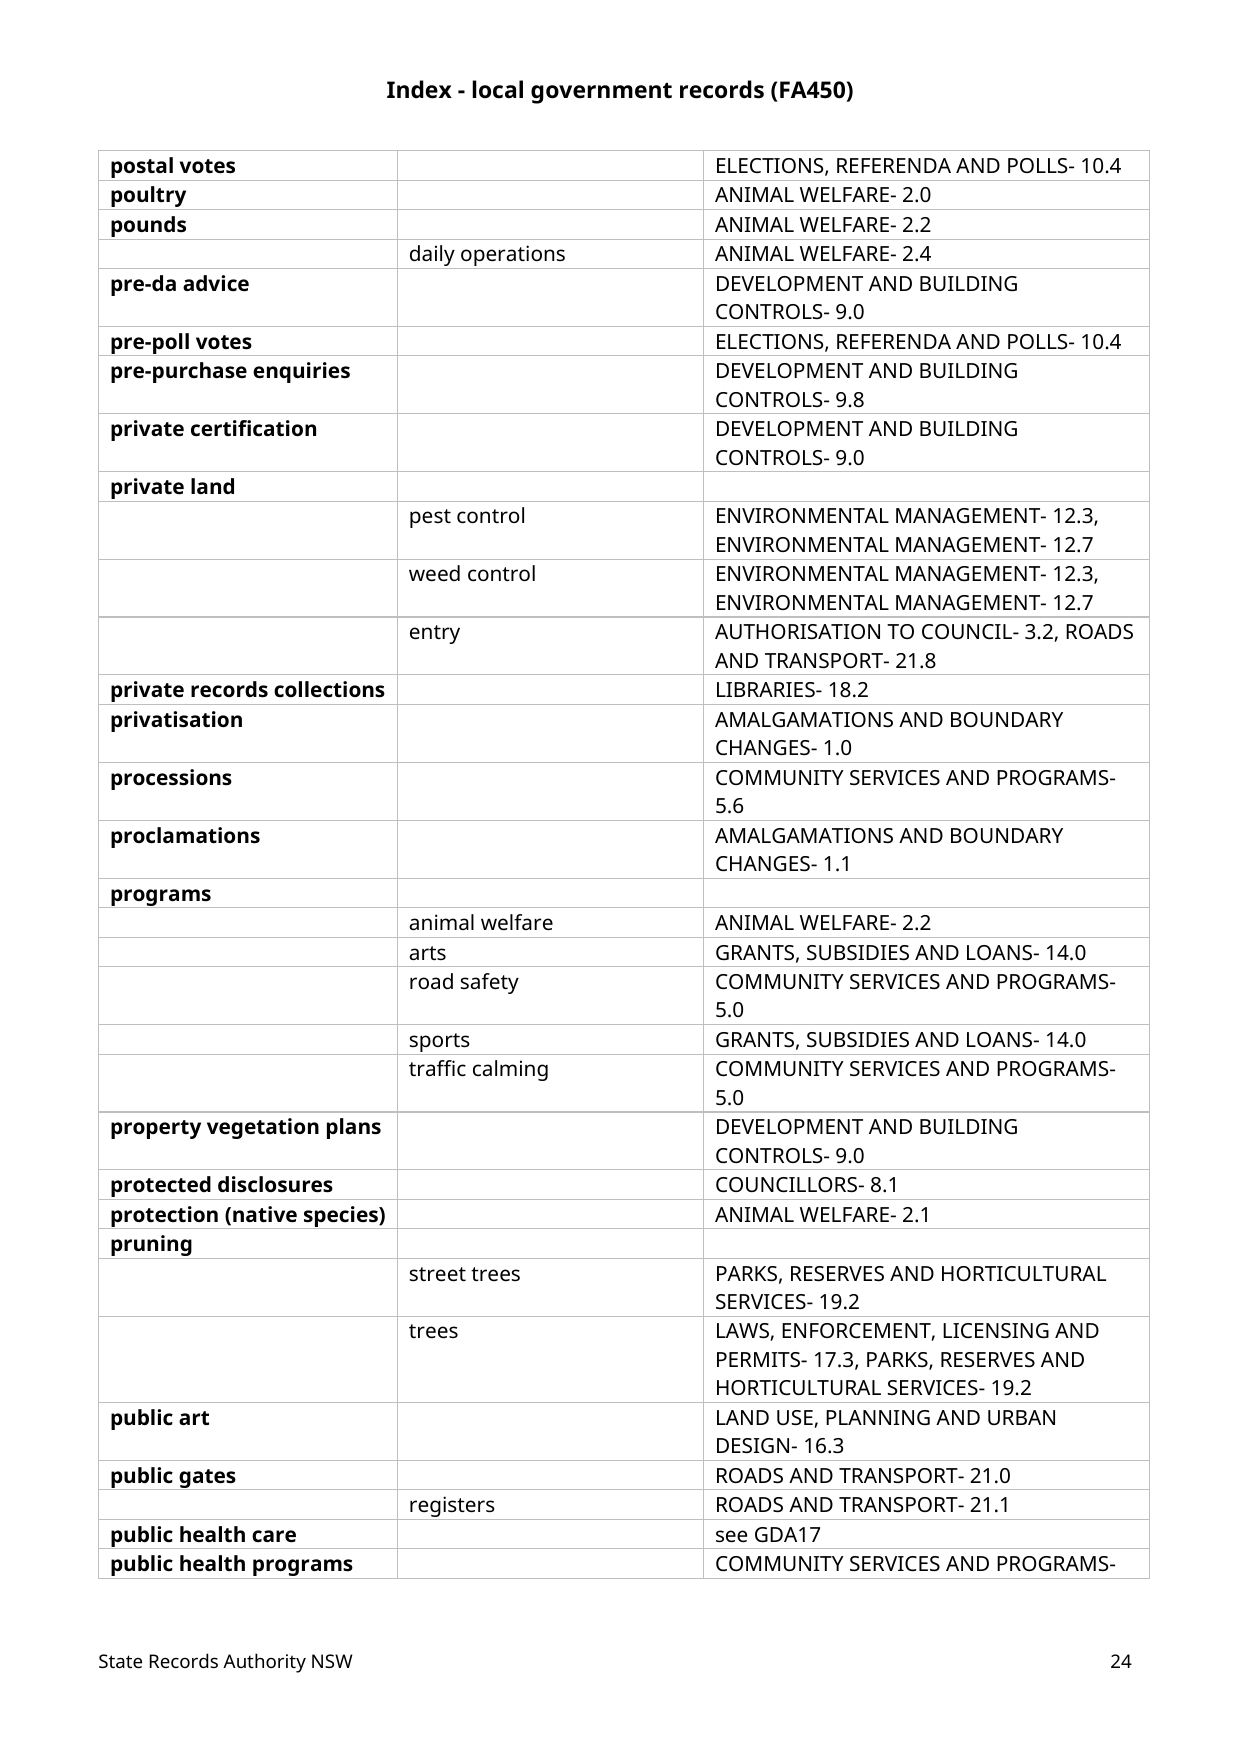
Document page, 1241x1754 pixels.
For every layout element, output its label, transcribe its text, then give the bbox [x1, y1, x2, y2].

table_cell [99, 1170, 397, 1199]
table_cell [99, 560, 397, 616]
table_cell [398, 356, 703, 413]
table_cell LIBRARIES- 18.2 [704, 675, 1149, 704]
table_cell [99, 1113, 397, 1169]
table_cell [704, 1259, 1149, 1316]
table_cell animal welfare [398, 908, 703, 937]
table_cell pre-da advice [99, 269, 397, 326]
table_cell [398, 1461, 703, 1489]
table_cell [398, 327, 703, 355]
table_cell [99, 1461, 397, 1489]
table_cell weed control [398, 560, 703, 616]
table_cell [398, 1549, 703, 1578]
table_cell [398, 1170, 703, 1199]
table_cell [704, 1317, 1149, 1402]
table_cell processions [99, 763, 397, 820]
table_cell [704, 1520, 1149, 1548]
table_cell DEVELOPMENT AND BUILDING CONTROLS- 9.8 [704, 356, 1149, 413]
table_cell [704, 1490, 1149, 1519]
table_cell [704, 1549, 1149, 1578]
table_cell COMMUNITY SERVICES AND PROGRAMS- 5.0 [704, 967, 1149, 1024]
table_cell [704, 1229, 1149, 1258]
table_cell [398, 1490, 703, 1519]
table_cell [99, 938, 397, 966]
table_cell [99, 967, 397, 1024]
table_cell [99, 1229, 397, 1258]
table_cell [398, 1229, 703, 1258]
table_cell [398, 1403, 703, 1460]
table_cell privatisation [99, 705, 397, 762]
table_cell DEVELOPMENT AND BUILDING CONTROLS- 9.0 [704, 269, 1149, 326]
table_cell proclamations [99, 821, 397, 878]
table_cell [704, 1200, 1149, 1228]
table_cell pre-poll votes [99, 327, 397, 355]
table_cell [398, 269, 703, 326]
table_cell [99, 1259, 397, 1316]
table_cell [398, 821, 703, 878]
table_cell pounds [99, 210, 397, 238]
table_cell pre-purchase enquiries [99, 356, 397, 413]
table_cell private certification [99, 414, 397, 471]
table_cell [398, 763, 703, 820]
table_cell private records collections [99, 675, 397, 704]
table_cell AUTHORISATION TO COUNCIL- 3.2, ROADS AND TRANSPORT- 21.8 [704, 618, 1149, 674]
table_cell ELECTIONS, REFERENDA AND POLLS- 10.4 [704, 151, 1149, 179]
table_cell road safety [398, 967, 703, 1024]
table_cell [398, 210, 703, 238]
table_cell AMALGAMATIONS AND BOUNDARY CHANGES- 1.1 [704, 821, 1149, 878]
table_cell [704, 472, 1149, 501]
table_cell programs [99, 879, 397, 907]
table_cell ENVIRONMENTAL MANAGEMENT- 12.3, ENVIRONMENTAL MANAGEMENT- 12.7 [704, 560, 1149, 616]
table_cell ANIMAL WELFARE- 2.0 [704, 181, 1149, 209]
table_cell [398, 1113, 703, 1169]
table_cell [99, 1025, 397, 1053]
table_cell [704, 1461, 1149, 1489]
table_cell pest control [398, 502, 703, 558]
table_cell ANIMAL WELFARE- 2.2 [704, 210, 1149, 238]
table_cell arts [398, 938, 703, 966]
table_cell sports [398, 1025, 703, 1053]
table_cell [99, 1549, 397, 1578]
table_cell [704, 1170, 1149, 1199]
table_cell private land [99, 472, 397, 501]
table_cell [704, 879, 1149, 907]
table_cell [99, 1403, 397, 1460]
table_cell [398, 151, 703, 179]
table_cell ANIMAL WELFARE- 2.2 [704, 908, 1149, 937]
table_cell [99, 618, 397, 674]
table_cell ELECTIONS, REFERENDA AND POLLS- 10.4 [704, 327, 1149, 355]
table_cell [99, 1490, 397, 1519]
table_cell poultry [99, 181, 397, 209]
table_cell [398, 675, 703, 704]
table_cell DEVELOPMENT AND BUILDING CONTROLS- 9.0 [704, 414, 1149, 471]
table_cell [398, 414, 703, 471]
table_cell [398, 181, 703, 209]
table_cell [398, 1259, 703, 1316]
table_cell ENVIRONMENTAL MANAGEMENT- 12.3, ENVIRONMENTAL MANAGEMENT- 12.7 [704, 502, 1149, 558]
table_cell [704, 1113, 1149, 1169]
table_cell GRANTS, SUBSIDIES AND LOANS- 14.0 [704, 1025, 1149, 1053]
table_cell [99, 908, 397, 937]
table_cell traffic calming [398, 1055, 703, 1111]
table_cell GRANTS, SUBSIDIES AND LOANS- 14.0 [704, 938, 1149, 966]
table_cell entry [398, 618, 703, 674]
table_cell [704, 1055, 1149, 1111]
table_cell AMALGAMATIONS AND BOUNDARY CHANGES- 1.0 [704, 705, 1149, 762]
table_cell [398, 705, 703, 762]
table_cell [99, 1055, 397, 1111]
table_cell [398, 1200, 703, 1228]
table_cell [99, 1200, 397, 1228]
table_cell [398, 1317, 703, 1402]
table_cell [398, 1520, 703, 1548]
table_cell [99, 240, 397, 268]
table_cell COMMUNITY SERVICES AND PROGRAMS- 5.6 [704, 763, 1149, 820]
table_cell [99, 502, 397, 558]
table_cell postal votes [99, 151, 397, 179]
table_cell daily operations [398, 240, 703, 268]
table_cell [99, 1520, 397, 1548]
table_cell [398, 879, 703, 907]
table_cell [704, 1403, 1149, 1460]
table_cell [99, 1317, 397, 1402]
table_cell [398, 472, 703, 501]
table_cell ANIMAL WELFARE- 2.4 [704, 240, 1149, 268]
